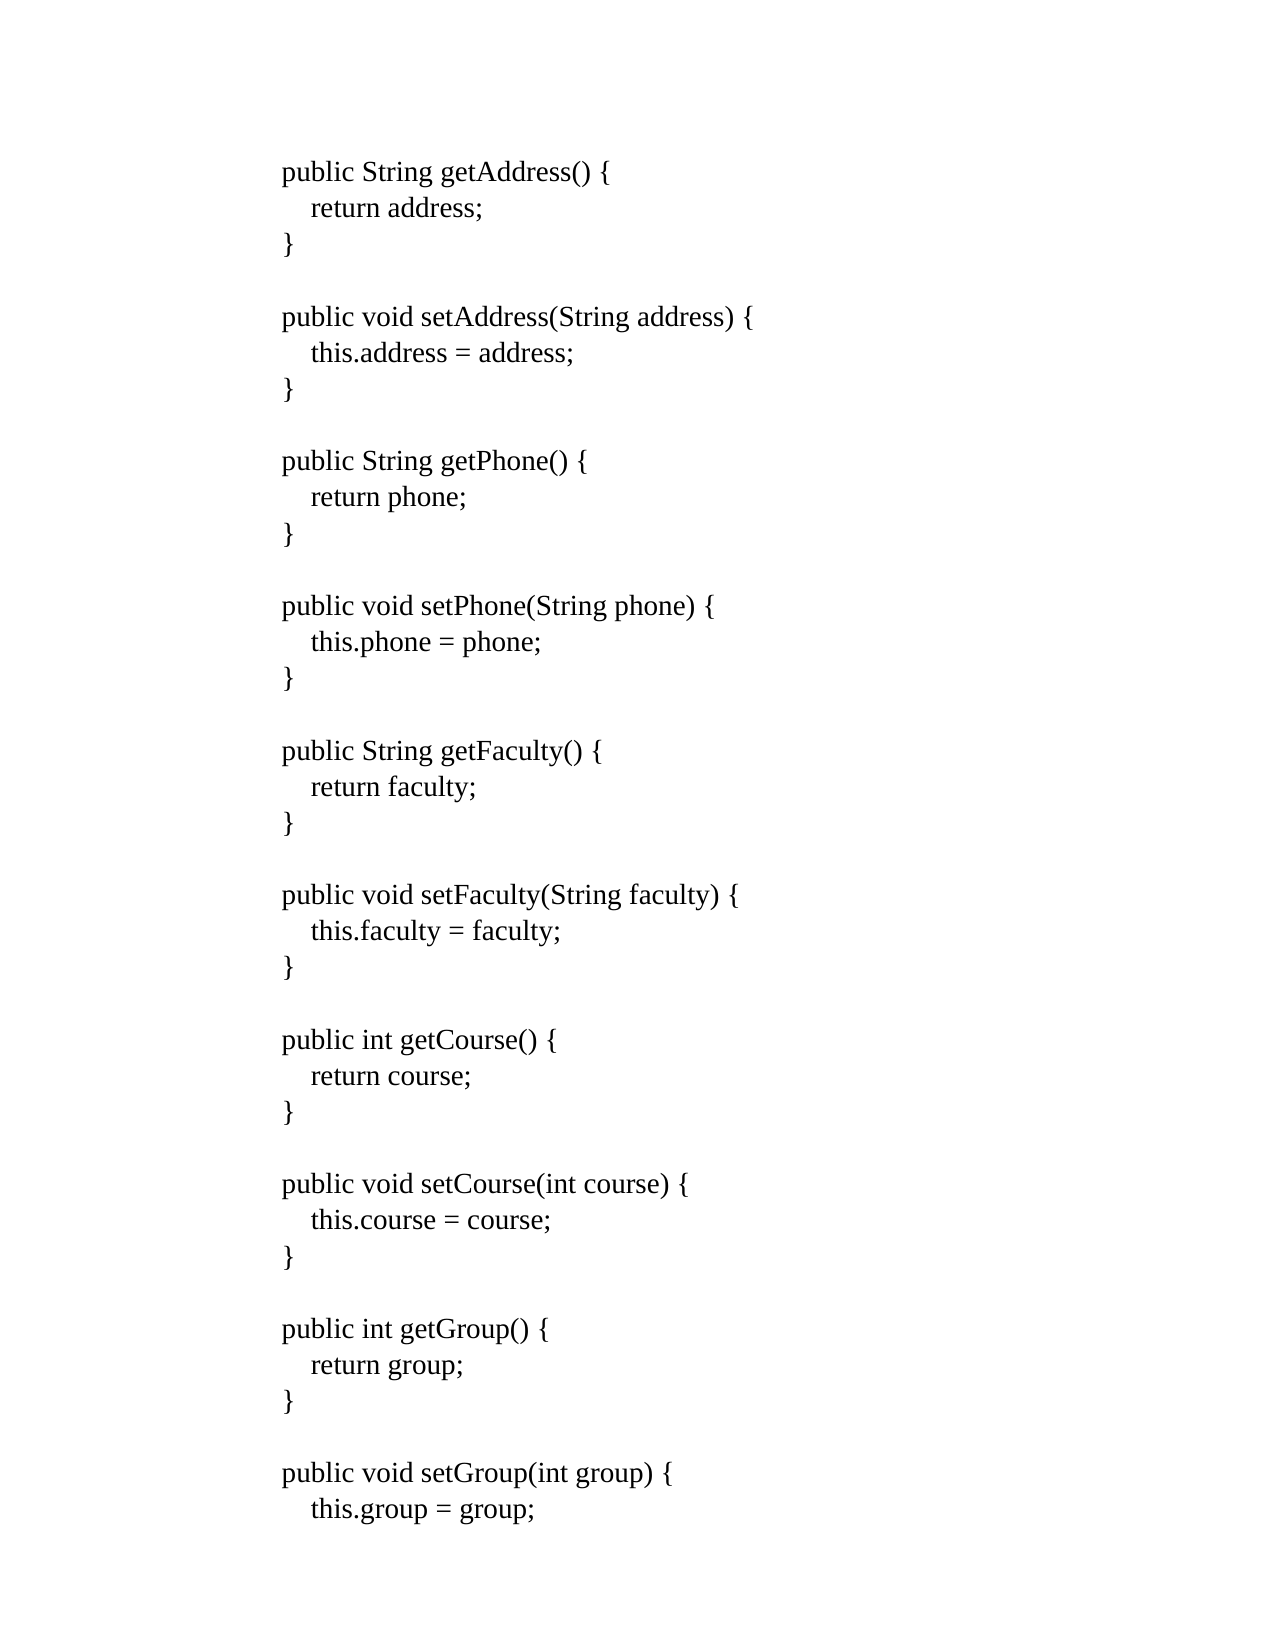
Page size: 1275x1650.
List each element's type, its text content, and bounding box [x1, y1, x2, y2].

list public void setPhone(String phone) { [252, 588, 1186, 622]
list public String getPhone() { [252, 443, 1186, 477]
list public int getCourse() { [252, 1022, 1186, 1055]
list public String getAddress() { [252, 154, 1186, 188]
list public void setAddress(String address) { [252, 299, 1186, 332]
list this.phone = phone; [252, 624, 1186, 658]
list } [252, 660, 1186, 694]
list public void setCourse(int course) { [252, 1166, 1186, 1200]
list } [252, 227, 1186, 260]
list } [252, 516, 1186, 549]
list return group; [252, 1347, 1186, 1381]
list this.group = group; [252, 1492, 1186, 1525]
list return faculty; [252, 769, 1186, 802]
list public int getGroup() { [252, 1311, 1186, 1344]
list } [252, 805, 1186, 838]
list return address; [252, 190, 1186, 224]
list public void setGroup(int group) { [252, 1456, 1186, 1489]
list this.faculty = faculty; [252, 913, 1186, 947]
list } [252, 371, 1186, 405]
list return course; [252, 1058, 1186, 1091]
list this.course = course; [252, 1202, 1186, 1236]
list public String getFaculty() { [252, 733, 1186, 766]
list } [252, 1383, 1186, 1417]
list } [252, 1094, 1186, 1128]
list } [252, 1239, 1186, 1272]
list this.address = address; [252, 335, 1186, 368]
list public void setFaculty(String faculty) { [252, 877, 1186, 911]
list return phone; [252, 479, 1186, 513]
list } [252, 949, 1186, 983]
